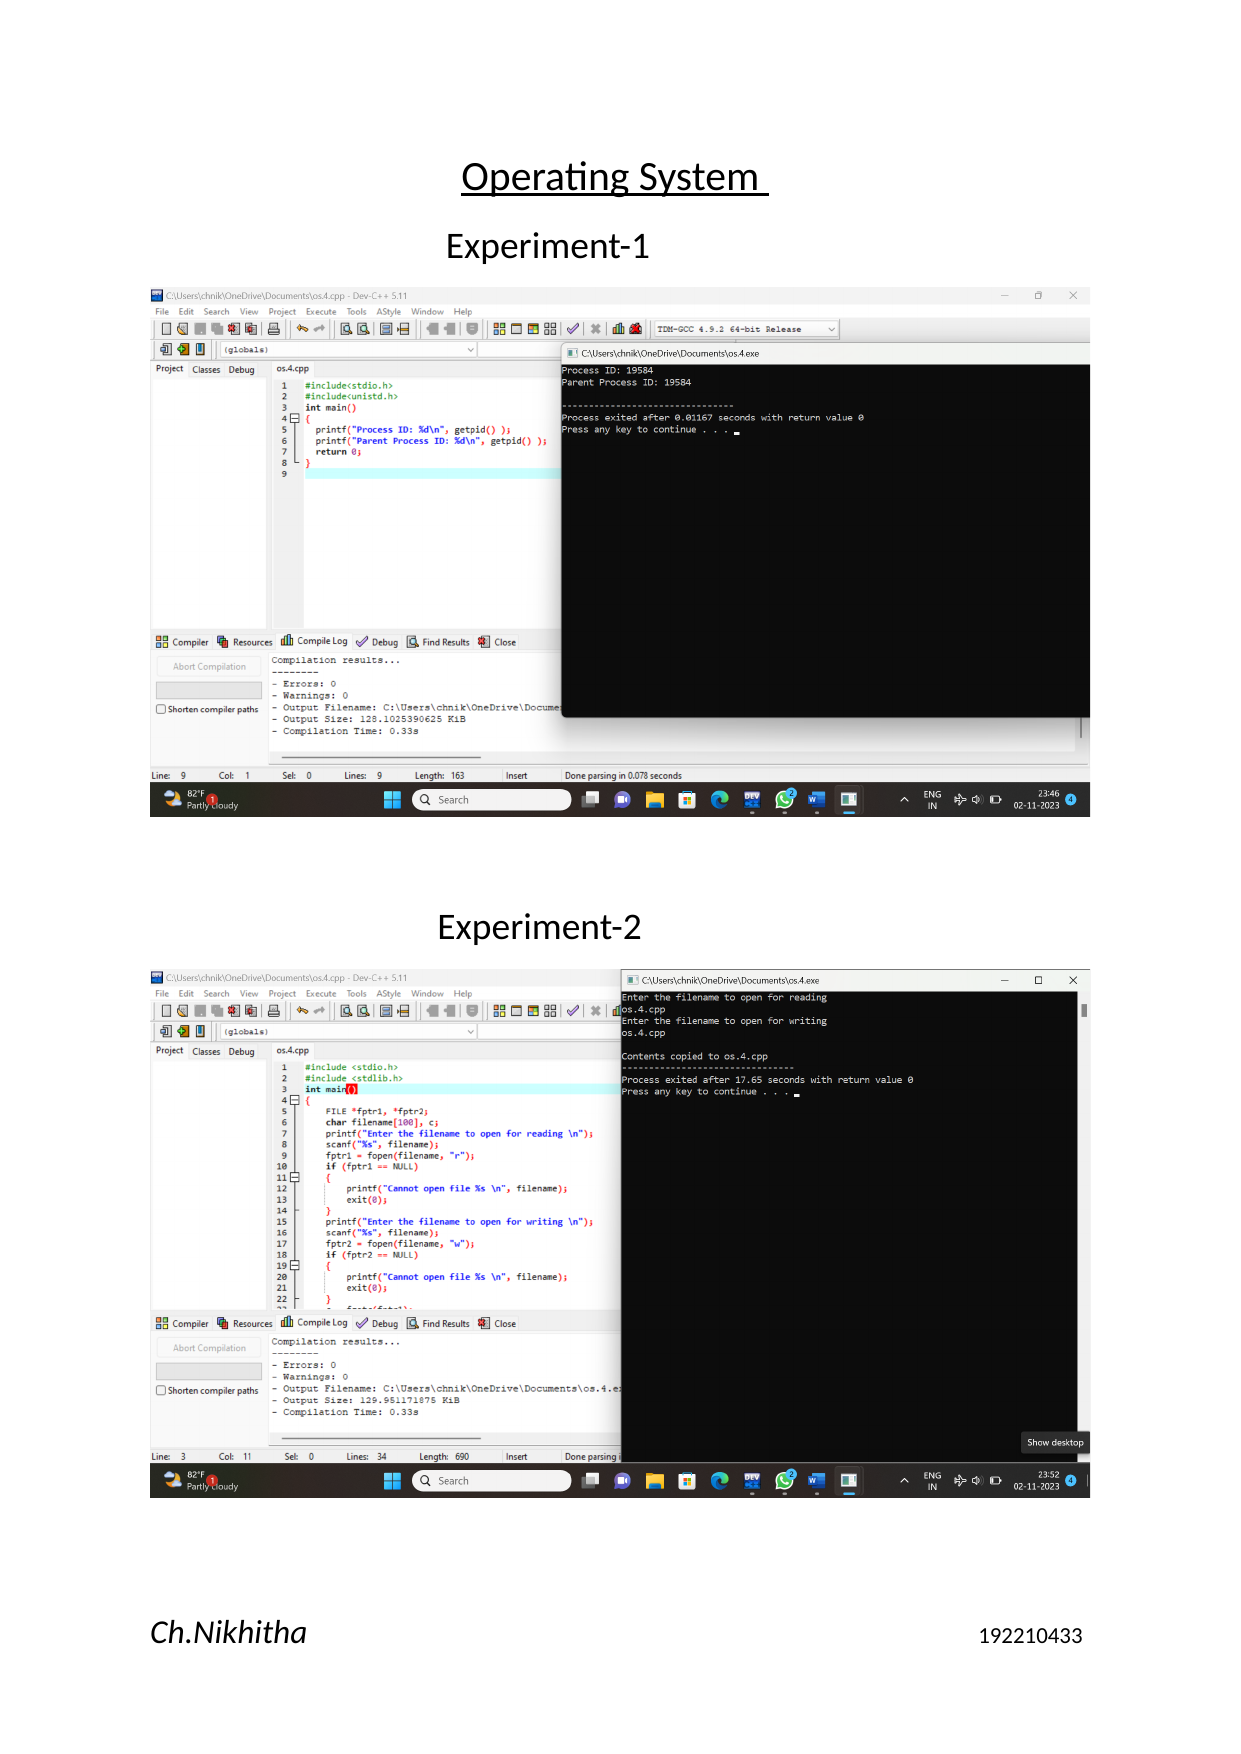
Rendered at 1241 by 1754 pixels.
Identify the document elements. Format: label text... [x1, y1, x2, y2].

picture [150, 287, 1091, 817]
text Experiment-1 [150, 222, 1090, 267]
text Experiment-2 [150, 903, 1090, 949]
picture [150, 969, 1091, 1498]
text Operating System [150, 150, 1090, 201]
